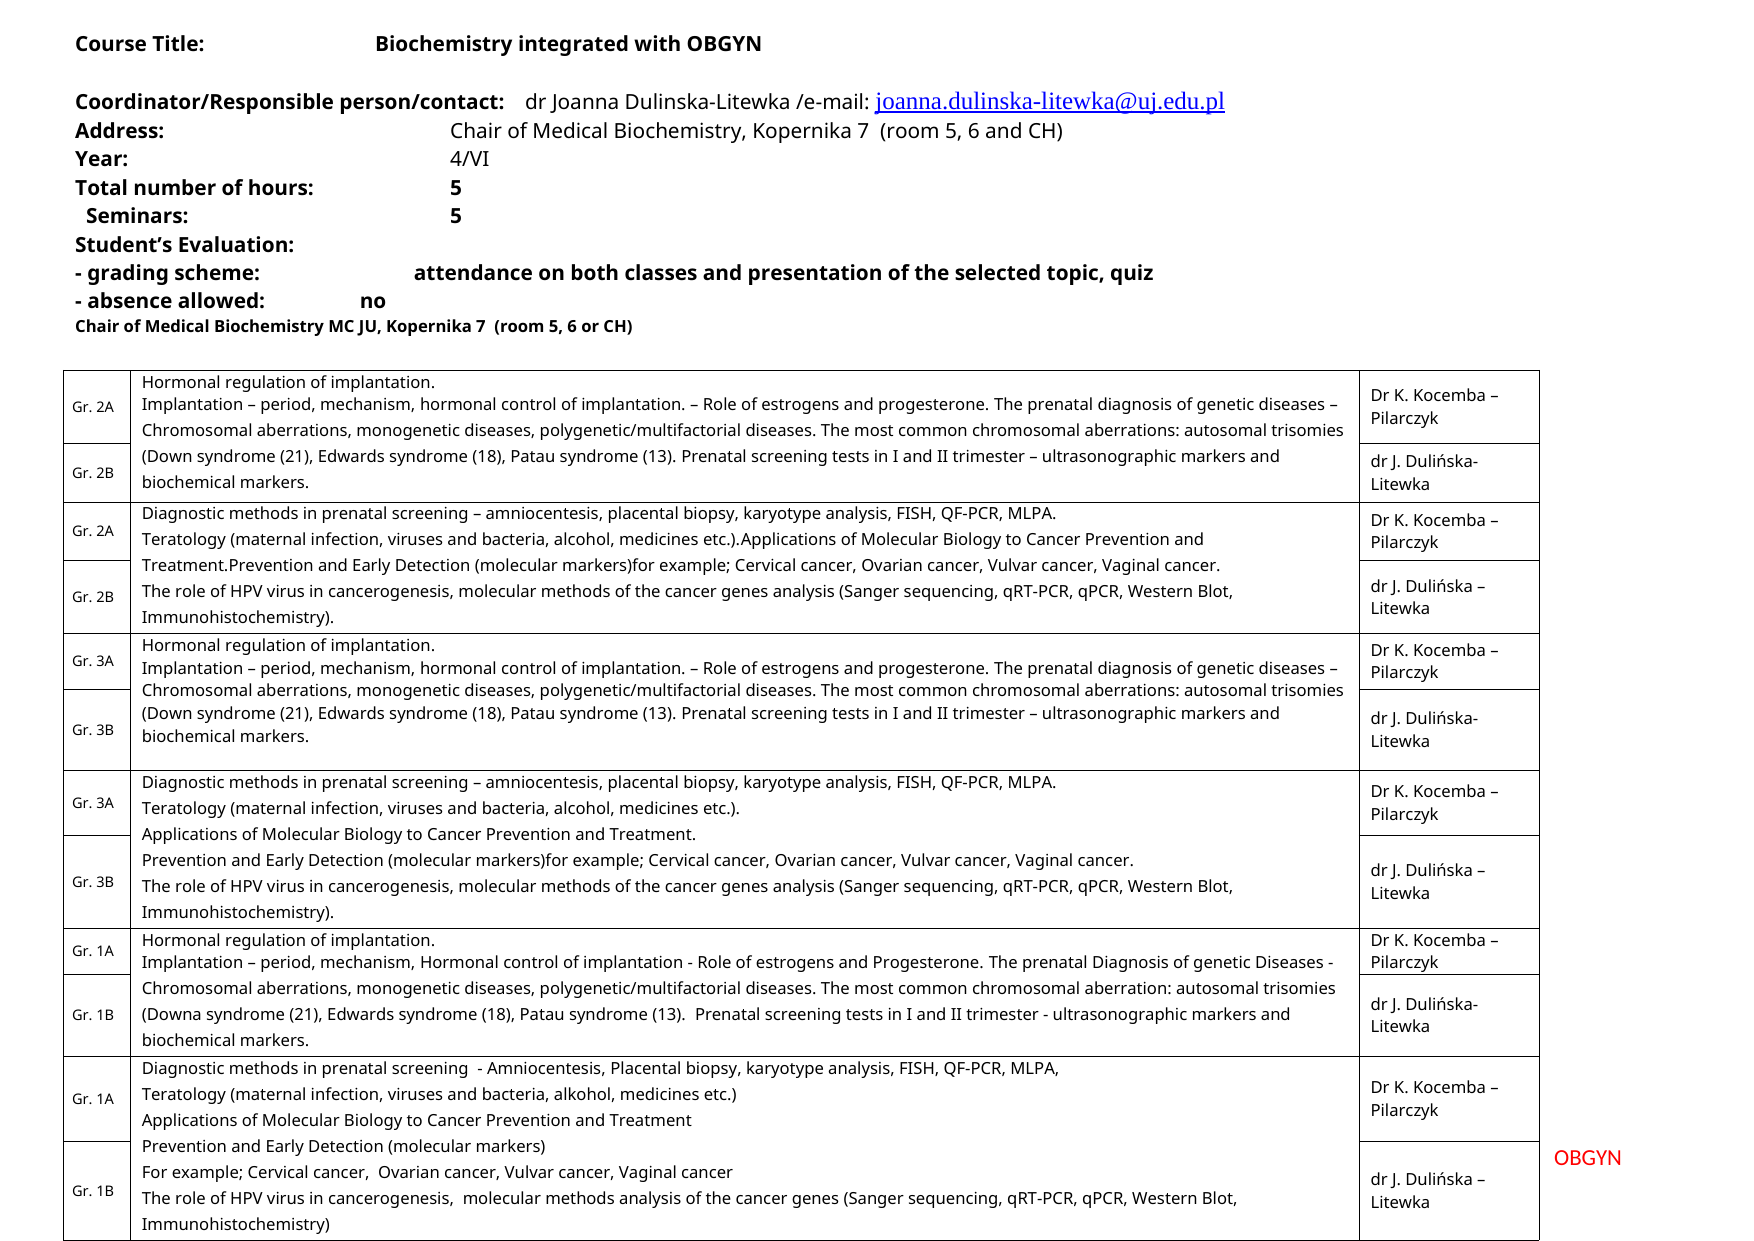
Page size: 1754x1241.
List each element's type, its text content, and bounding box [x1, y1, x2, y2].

table_cell Gr. 3B [64, 690, 130, 770]
table_header Hormonal regulation of implantation. Implantation – period, mechanism, hormonal control of implantation. – Role of estrogens and progesterone. The prenatal diagnosis of genetic diseases – Chromosomal aberrations, monogenetic diseases, polygenetic/multifactorial diseases. The most common chromosomal aberrations: autosomal trisomies (Down syndrome (21), Edwards syndrome (18), Patau syndrome (13). Prenatal screening tests in I and II trimester – ultrasonographic markers and biochemical markers. [131, 371, 1359, 501]
text Total number of hours: 5 [75, 173, 1679, 201]
text OBGYN [1540, 1143, 1679, 1171]
table_cell Gr. 1B [64, 975, 130, 1056]
table_cell Gr. 1B [64, 1142, 130, 1240]
table_cell dr J. Dulińska –Litewka [1360, 836, 1539, 928]
table_cell Hormonal regulation of implantation. Implantation – period, mechanism, hormonal control of implantation. – Role of estrogens and progesterone. The prenatal diagnosis of genetic diseases – Chromosomal aberrations, monogenetic diseases, polygenetic/multifactorial diseases. The most common chromosomal aberrations: autosomal trisomies (Down syndrome (21), Edwards syndrome (18), Patau syndrome (13). Prenatal screening tests in I and II trimester – ultrasonographic markers and biochemical markers. [131, 634, 1359, 770]
text Course Title: Biochemistry integrated with OBGYN [75, 29, 1679, 58]
table_cell Gr. 3A [64, 771, 130, 834]
table_cell Gr. 3A [64, 634, 130, 689]
table_cell Dr K. Kocemba –Pilarczyk [1360, 771, 1539, 834]
text Year: 4/VI [75, 144, 1679, 173]
table_cell Dr K. Kocemba –Pilarczyk [1360, 503, 1539, 560]
table_cell dr J. Dulińska –Litewka [1360, 561, 1539, 633]
text - grading scheme: attendance on both classes and presentation of the selected topic, quiz [75, 258, 1679, 287]
table_cell Dr K. Kocemba –Pilarczyk [1360, 1057, 1539, 1141]
text Student’s Evaluation: [75, 230, 1679, 258]
table_cell Gr. 2B [64, 444, 130, 501]
table_cell dr J. Dulińska-Litewka [1360, 975, 1539, 1056]
table_cell Diagnostic methods in prenatal screening – amniocentesis, placental biopsy, karyotype analysis, FISH, QF-PCR, MLPA. Teratology (maternal infection, viruses and bacteria, alcohol, medicines etc.). Applications of Molecular Biology to Cancer Prevention and Treatment. Prevention and Early Detection (molecular markers)for example; Cervical cancer, Ovarian cancer, Vulvar cancer, Vaginal cancer. The role of HPV virus in cancerogenesis, molecular methods of the cancer genes analysis (Sanger sequencing, qRT-PCR, qPCR, Western Blot, Immunohistochemistry). [131, 771, 1359, 928]
text - absence allowed: no [75, 287, 1679, 315]
table_cell Gr. 1A [64, 929, 130, 973]
table_cell Gr. 3B [64, 836, 130, 928]
table_cell dr J. Dulińska-Litewka [1360, 444, 1539, 501]
table_cell dr J. Dulińska-Litewka [1360, 690, 1539, 770]
table_cell Diagnostic methods in prenatal screening – amniocentesis, placental biopsy, karyotype analysis, FISH, QF-PCR, MLPA. Teratology (maternal infection, viruses and bacteria, alcohol, medicines etc.).Applications of Molecular Biology to Cancer Prevention and Treatment.Prevention and Early Detection (molecular markers)for example; Cervical cancer, Ovarian cancer, Vulvar cancer, Vaginal cancer. The role of HPV virus in cancerogenesis, molecular methods of the cancer genes analysis (Sanger sequencing, qRT-PCR, qPCR, Western Blot, Immunohistochemistry). [131, 503, 1359, 633]
text Chair of Medical Biochemistry MC JU, Kopernika 7 (room 5, 6 or CH) [75, 315, 1679, 338]
table_cell dr J. Dulińska –Litewka [1360, 1142, 1539, 1240]
table_cell Diagnostic methods in prenatal screening - Amniocentesis, Placental biopsy, karyotype analysis, FISH, QF-PCR, MLPA, Teratology (maternal infection, viruses and bacteria, alkohol, medicines etc.) Applications of Molecular Biology to Cancer Prevention and Treatment Prevention and Early Detection (molecular markers) For example; Cervical cancer, Ovarian cancer, Vulvar cancer, Vaginal cancer The role of HPV virus in cancerogenesis, molecular methods analysis of the cancer genes (Sanger sequencing, qRT-PCR, qPCR, Western Blot, Immunohistochemistry) [131, 1057, 1359, 1240]
table_cell Gr. 2A [64, 503, 130, 560]
table_cell Dr K. Kocemba –Pilarczyk [1360, 929, 1539, 973]
table_cell Gr. 2B [64, 561, 130, 633]
table_header Gr. 2A [64, 371, 130, 443]
table_cell Hormonal regulation of implantation. Implantation – period, mechanism, Hormonal control of implantation - Role of estrogens and Progesterone. The prenatal Diagnosis of genetic Diseases - Chromosomal aberrations, monogenetic diseases, polygenetic/multifactorial diseases. The most common chromosomal aberration: autosomal trisomies (Downa syndrome (21), Edwards syndrome (18), Patau syndrome (13). Prenatal screening tests in I and II trimester - ultrasonographic markers and biochemical markers. [131, 929, 1359, 1056]
text Coordinator/Responsible person/contact: dr Joanna Dulinska-Litewka /e-mail: joanna.dulinska-litewka@uj.edu.pl [75, 86, 1679, 116]
table_cell Gr. 1A [64, 1057, 130, 1141]
table_header Dr K. Kocemba –Pilarczyk [1360, 371, 1539, 443]
text Seminars: 5 [75, 201, 1679, 230]
table_cell Dr K. Kocemba –Pilarczyk [1360, 634, 1539, 689]
text Address: Chair of Medical Biochemistry, Kopernika 7 (room 5, 6 and CH) [75, 116, 1679, 144]
